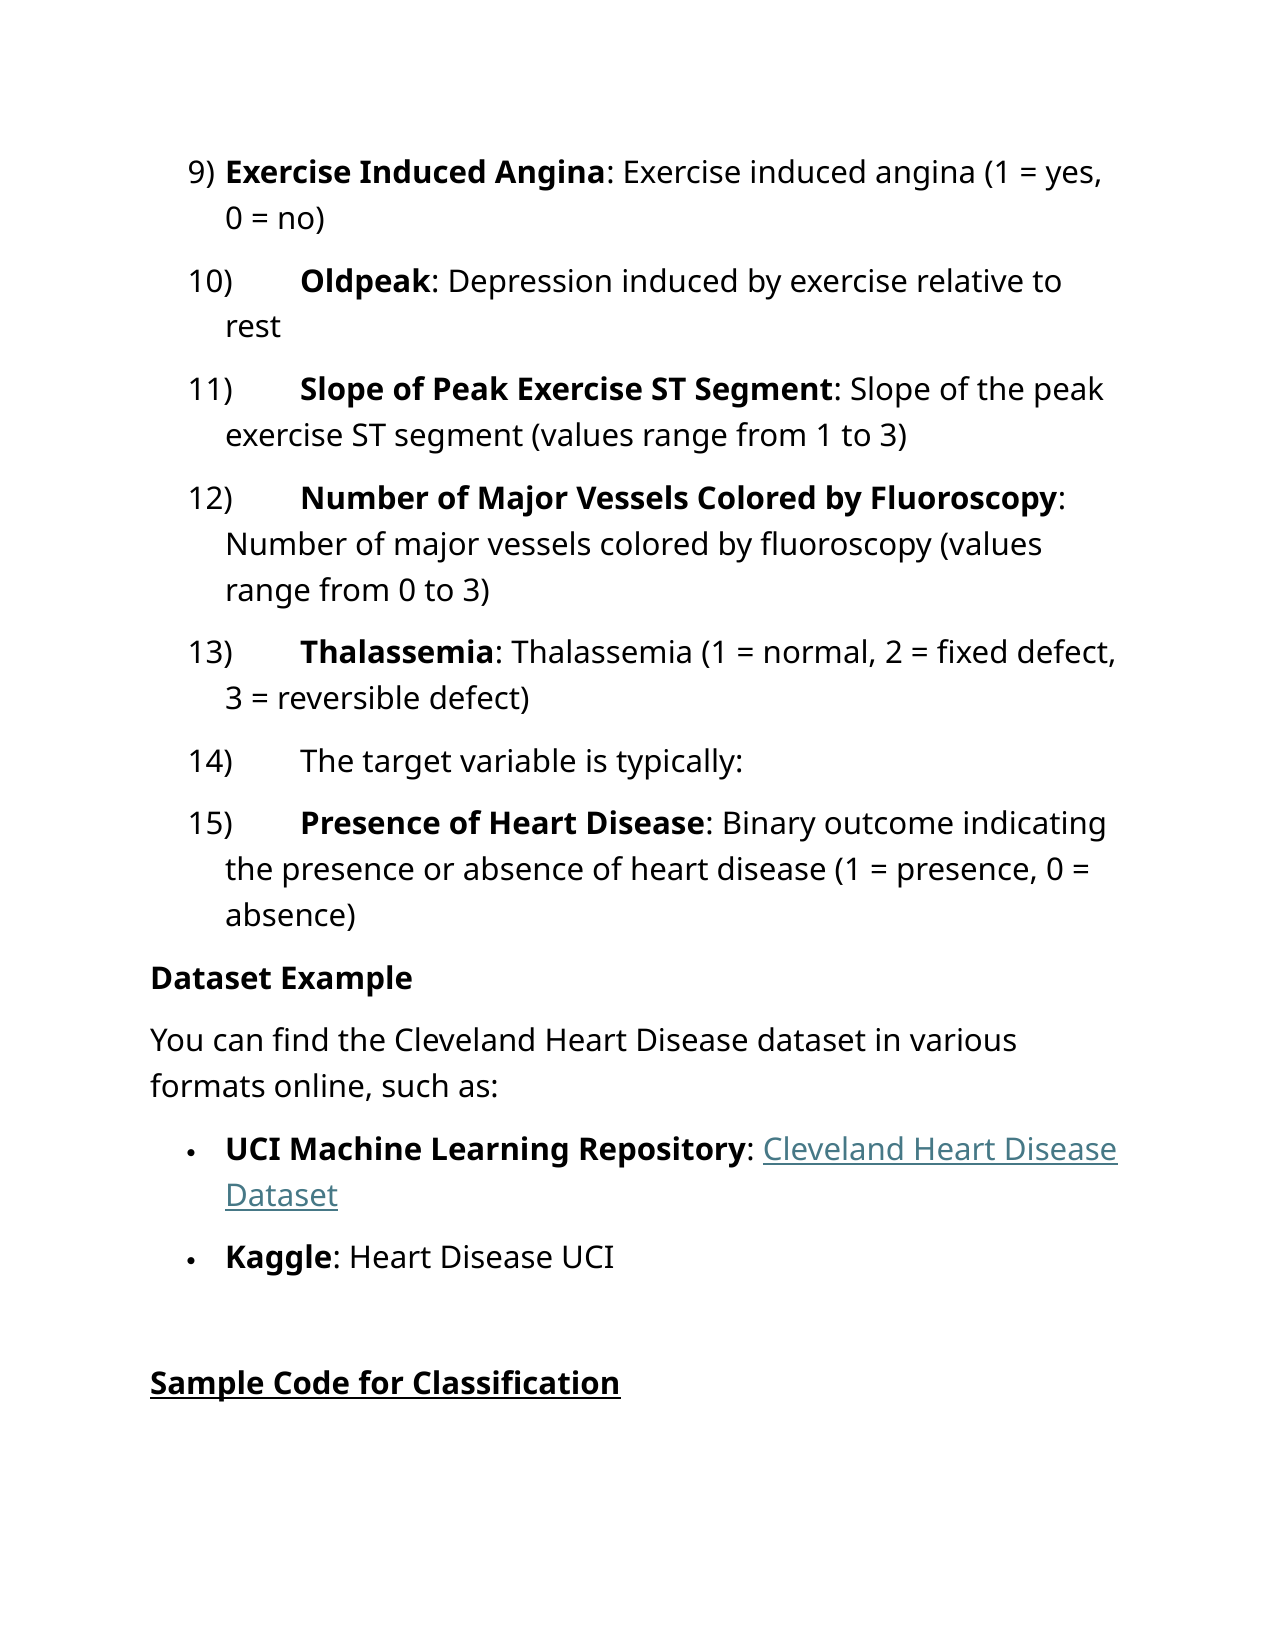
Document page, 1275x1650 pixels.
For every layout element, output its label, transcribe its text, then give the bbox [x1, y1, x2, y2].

list Exercise Induced Angina: Exercise induced angina (1 = yes, 0 = no) [187, 150, 1125, 238]
list Number of Major Vessels Colored by Fluoroscopy: Number of major vessels colored by fluoroscopy (values range from 0 to 3) [187, 476, 1125, 610]
list Presence of Heart Disease: Binary outcome indicating the presence or absence of heart disease (1 = presence, 0 = absence) [187, 801, 1125, 936]
list The target variable is typically: [187, 739, 1125, 781]
list Kaggle: Heart Disease UCI [187, 1235, 1125, 1278]
list Thalassemia: Thalassemia (1 = normal, 2 = fixed defect, 3 = reversible defect) [187, 630, 1125, 719]
list Slope of Peak Exercise ST Segment: Slope of the peak exercise ST segment (values range from 1 to 3) [187, 367, 1125, 456]
list UCI Machine Learning Repository: Cleveland Heart Disease Dataset [187, 1127, 1125, 1215]
list Oldpeak: Depression induced by exercise relative to rest [187, 258, 1125, 347]
text Dataset Example [150, 956, 1125, 998]
text Sample Code for Classification [150, 1361, 1125, 1403]
text You can find the Cleveland Heart Disease dataset in various formats online, such as: [150, 1018, 1125, 1107]
